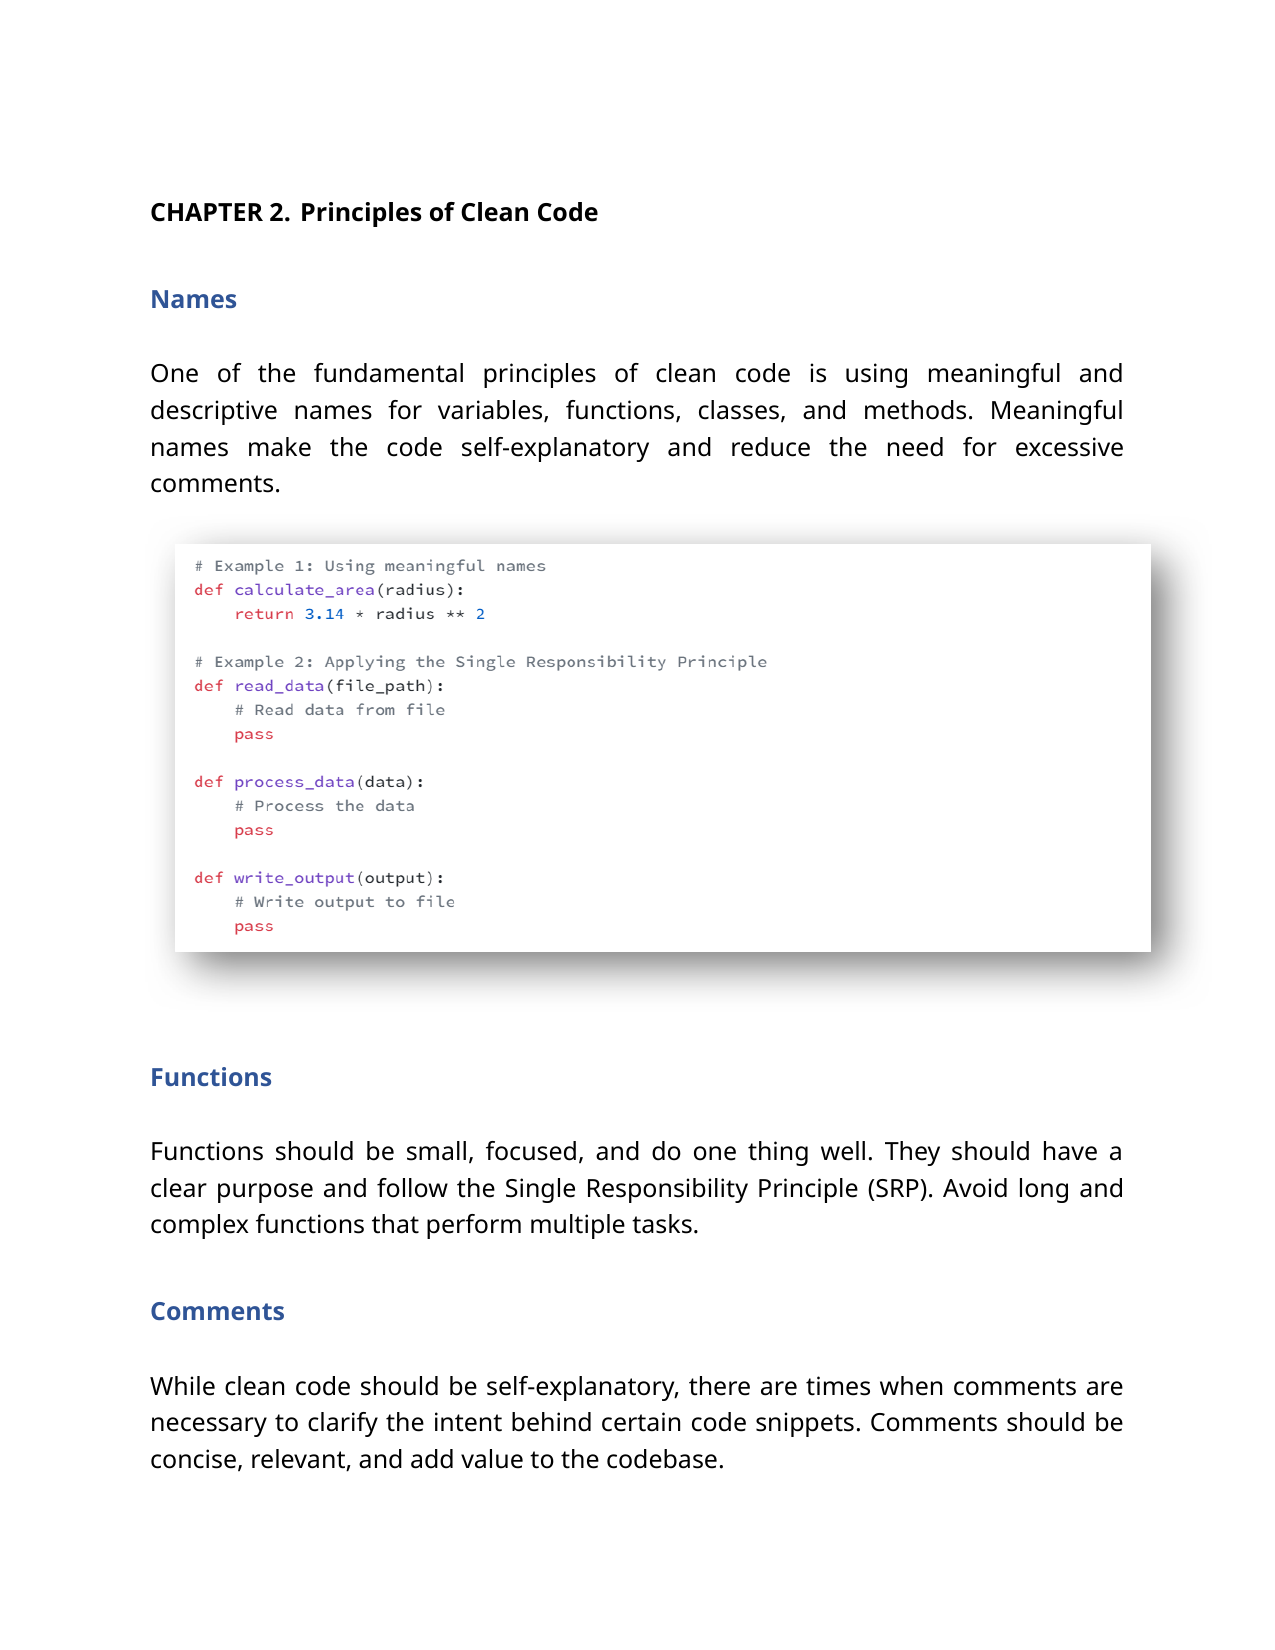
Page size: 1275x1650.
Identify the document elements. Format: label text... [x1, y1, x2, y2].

picture [175, 544, 1151, 952]
text One of the fundamental principles of clean code is using meaningful and descriptive names for variables, functions, classes, and methods. Meaningful names make the code self-explanatory and reduce the need for excessive comments. [150, 356, 1125, 500]
subtitle Comments [150, 1294, 1125, 1328]
subtitle Principles of Clean Code [150, 195, 1125, 229]
text Functions should be small, focused, and do one thing well. They should have a clear purpose and follow the Single Responsibility Principle (SRP). Avoid long and complex functions that perform multiple tasks. [150, 1134, 1125, 1241]
text While clean code should be self-explanatory, there are times when comments are necessary to clarify the intent behind certain code snippets. Comments should be concise, relevant, and add value to the codebase. [150, 1368, 1125, 1476]
subtitle Functions [150, 1059, 1125, 1093]
subtitle Names [150, 282, 1125, 316]
